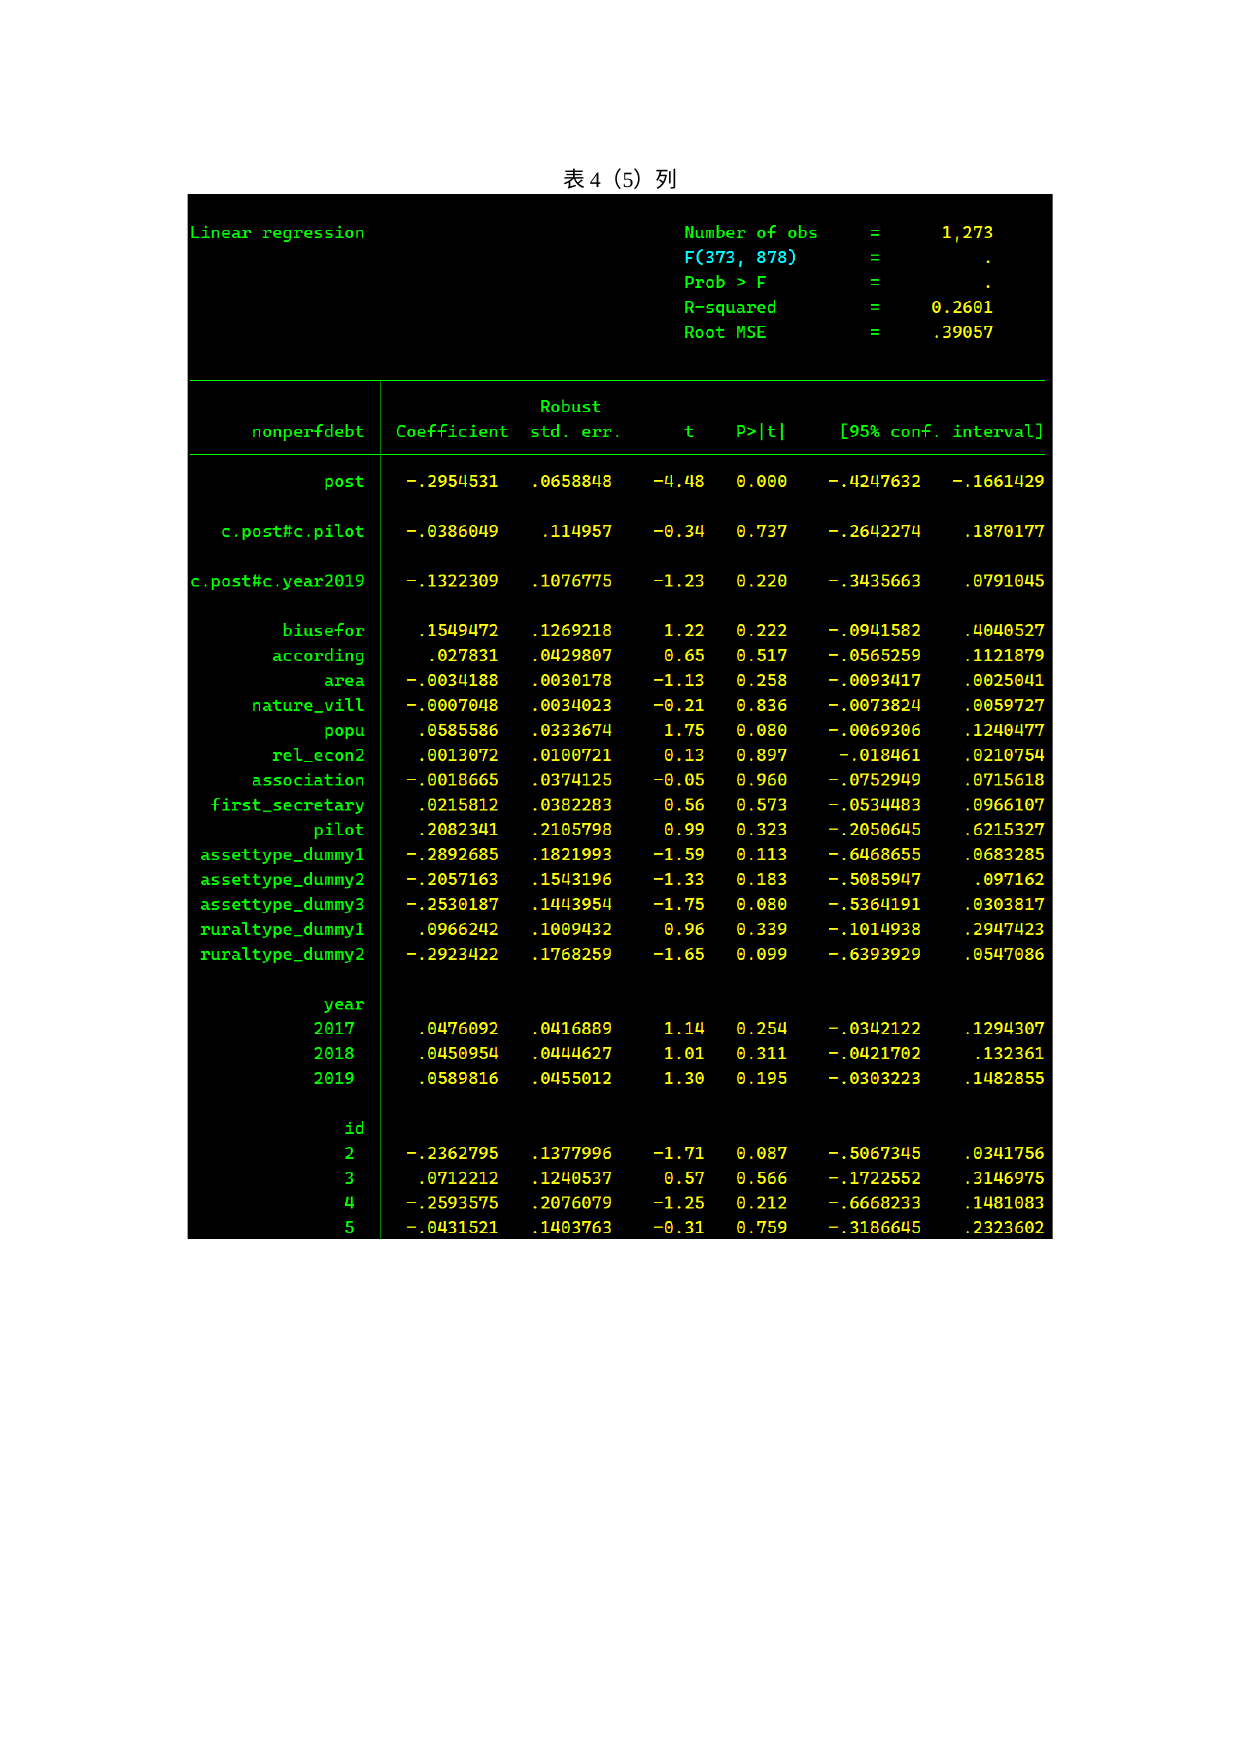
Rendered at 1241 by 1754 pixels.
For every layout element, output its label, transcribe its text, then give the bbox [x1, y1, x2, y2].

picture [187, 194, 1053, 1239]
text 表4（5）列 [187, 162, 1053, 194]
